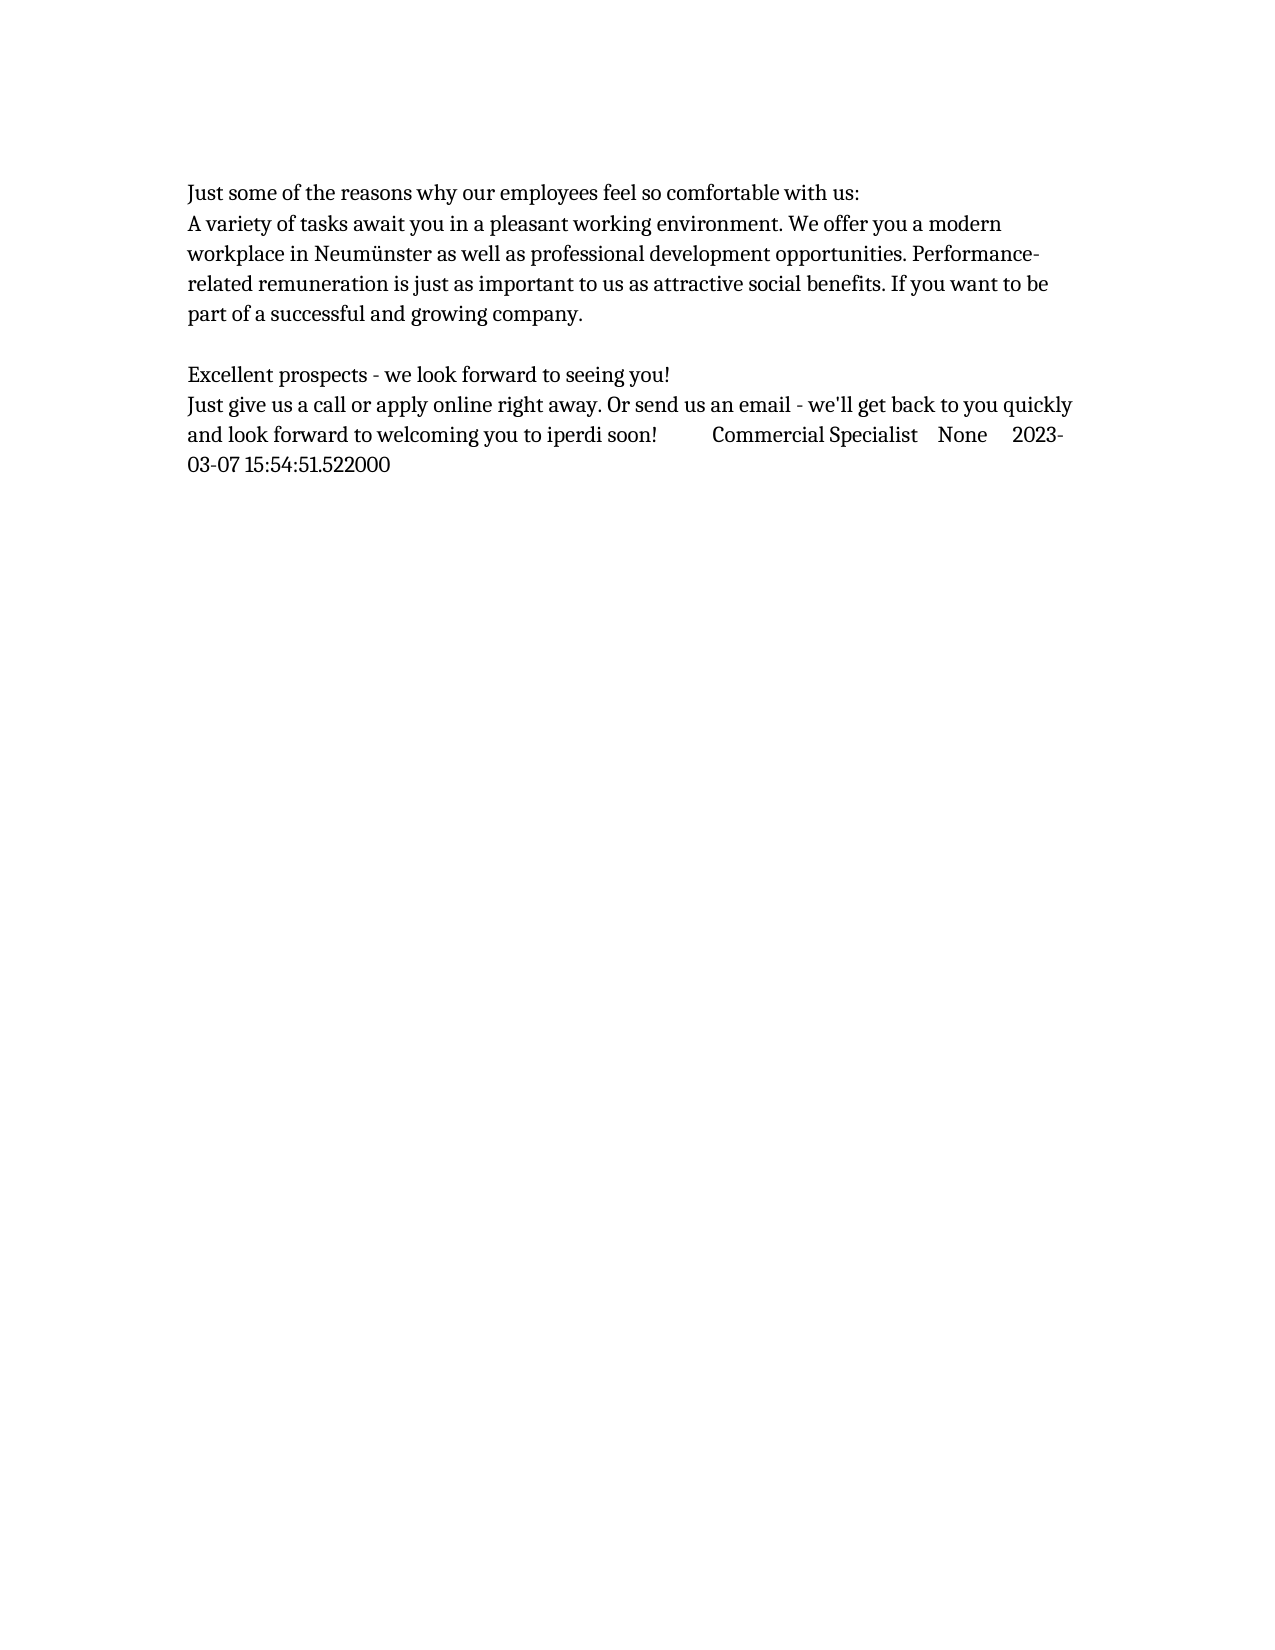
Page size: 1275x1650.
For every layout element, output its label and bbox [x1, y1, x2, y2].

text [187, 150, 1087, 509]
